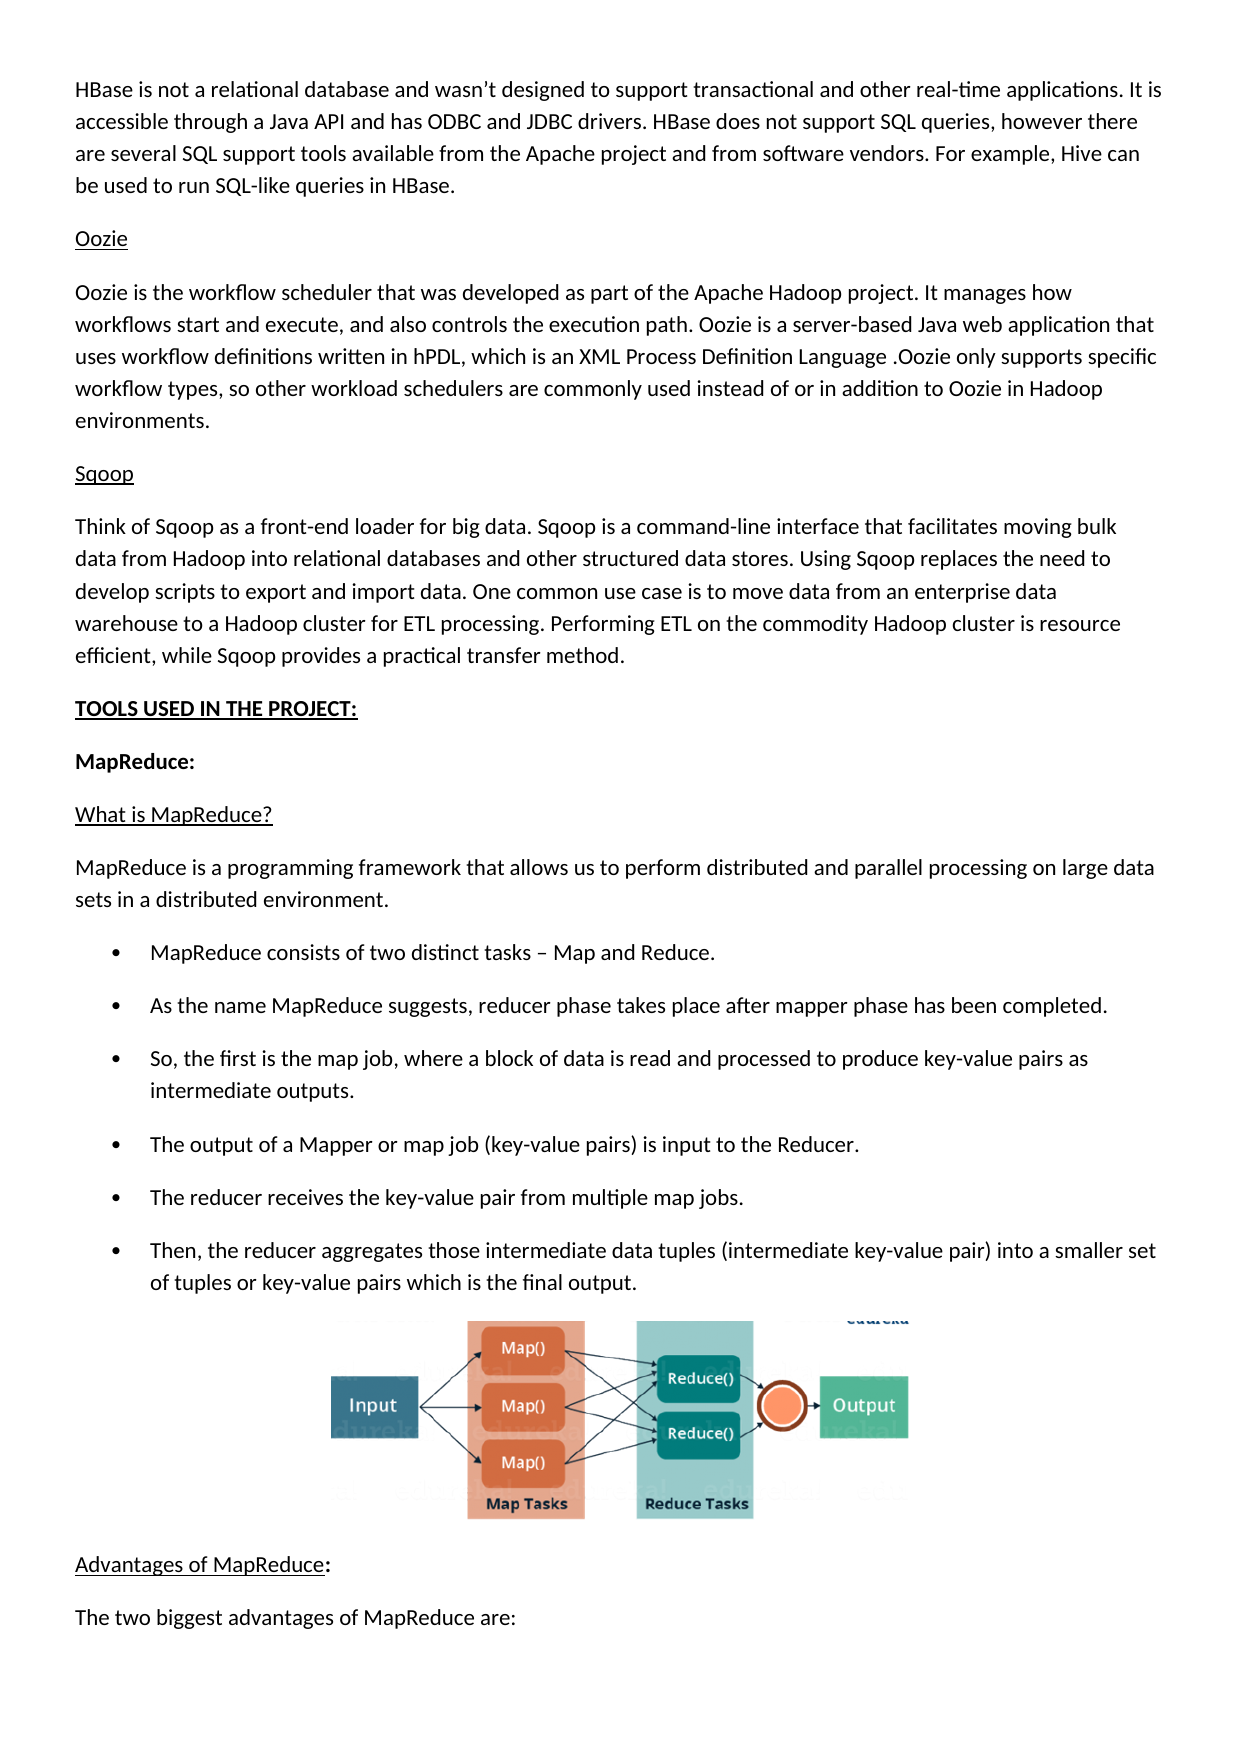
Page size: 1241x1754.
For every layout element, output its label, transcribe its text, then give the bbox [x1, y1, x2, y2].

text Think of Sqoop as a front-end loader for big data. Sqoop is a command-line interface that facilitates moving bulk data from Hadoop into relational databases and other structured data stores. Using Sqoop replaces the need to develop scripts to export and import data. One common use case is to move data from an enterprise data warehouse to a Hadoop cluster for ETL processing. Performing ETL on the commodity Hadoop cluster is resource efficient, while Sqoop provides a practical transfer method. [75, 512, 1165, 669]
list The reducer receives the key-value pair from multiple map jobs. [112, 1183, 1165, 1211]
picture [331, 1321, 910, 1526]
text Oozie [75, 224, 1165, 253]
text MapReduce is a programming framework that allows us to perform distributed and parallel processing on large data sets in a distributed environment. [75, 853, 1165, 913]
list Then, the reducer aggregates those intermediate data tuples (intermediate key-value pair) into a smaller set of tuples or key-value pairs which is the final output. [112, 1236, 1165, 1296]
list The output of a Mapper or map job (key-value pairs) is input to the Reducer. [112, 1130, 1165, 1158]
text MapReduce: [75, 747, 1165, 775]
text Oozie is the workflow scheduler that was developed as part of the Apache Hadoop project. It manages how workflows start and execute, and also controls the execution path. Oozie is a server-based Java web application that uses workflow definitions written in hPDL, which is an XML Process Definition Language .Oozie only supports specific workflow types, so other workload schedulers are commonly used instead of or in addition to Oozie in Hadoop environments. [75, 278, 1165, 434]
text The two biggest advantages of MapReduce are: [75, 1603, 1165, 1632]
text TOOLS USED IN THE PROJECT: [75, 694, 1165, 722]
text Advantages of MapReduce: [75, 1551, 1165, 1578]
list So, the first is the map job, where a block of data is read and processed to produce key-value pairs as intermediate outputs. [112, 1044, 1165, 1105]
list MapReduce consists of two distinct tasks – Map and Reduce. [112, 938, 1165, 966]
text What is MapReduce? [75, 800, 1165, 828]
text Sqoop [75, 459, 1165, 487]
list As the name MapReduce suggests, reducer phase takes place after mapper phase has been completed. [112, 991, 1165, 1019]
text HBase is not a relational database and wasn’t designed to support transactional and other real-time applications. It is accessible through a Java API and has ODBC and JDBC drivers. HBase does not support SQL queries, however there are several SQL support tools available from the Apache project and from software vendors. For example, Hive can be used to run SQL-like queries in HBase. [75, 75, 1165, 199]
